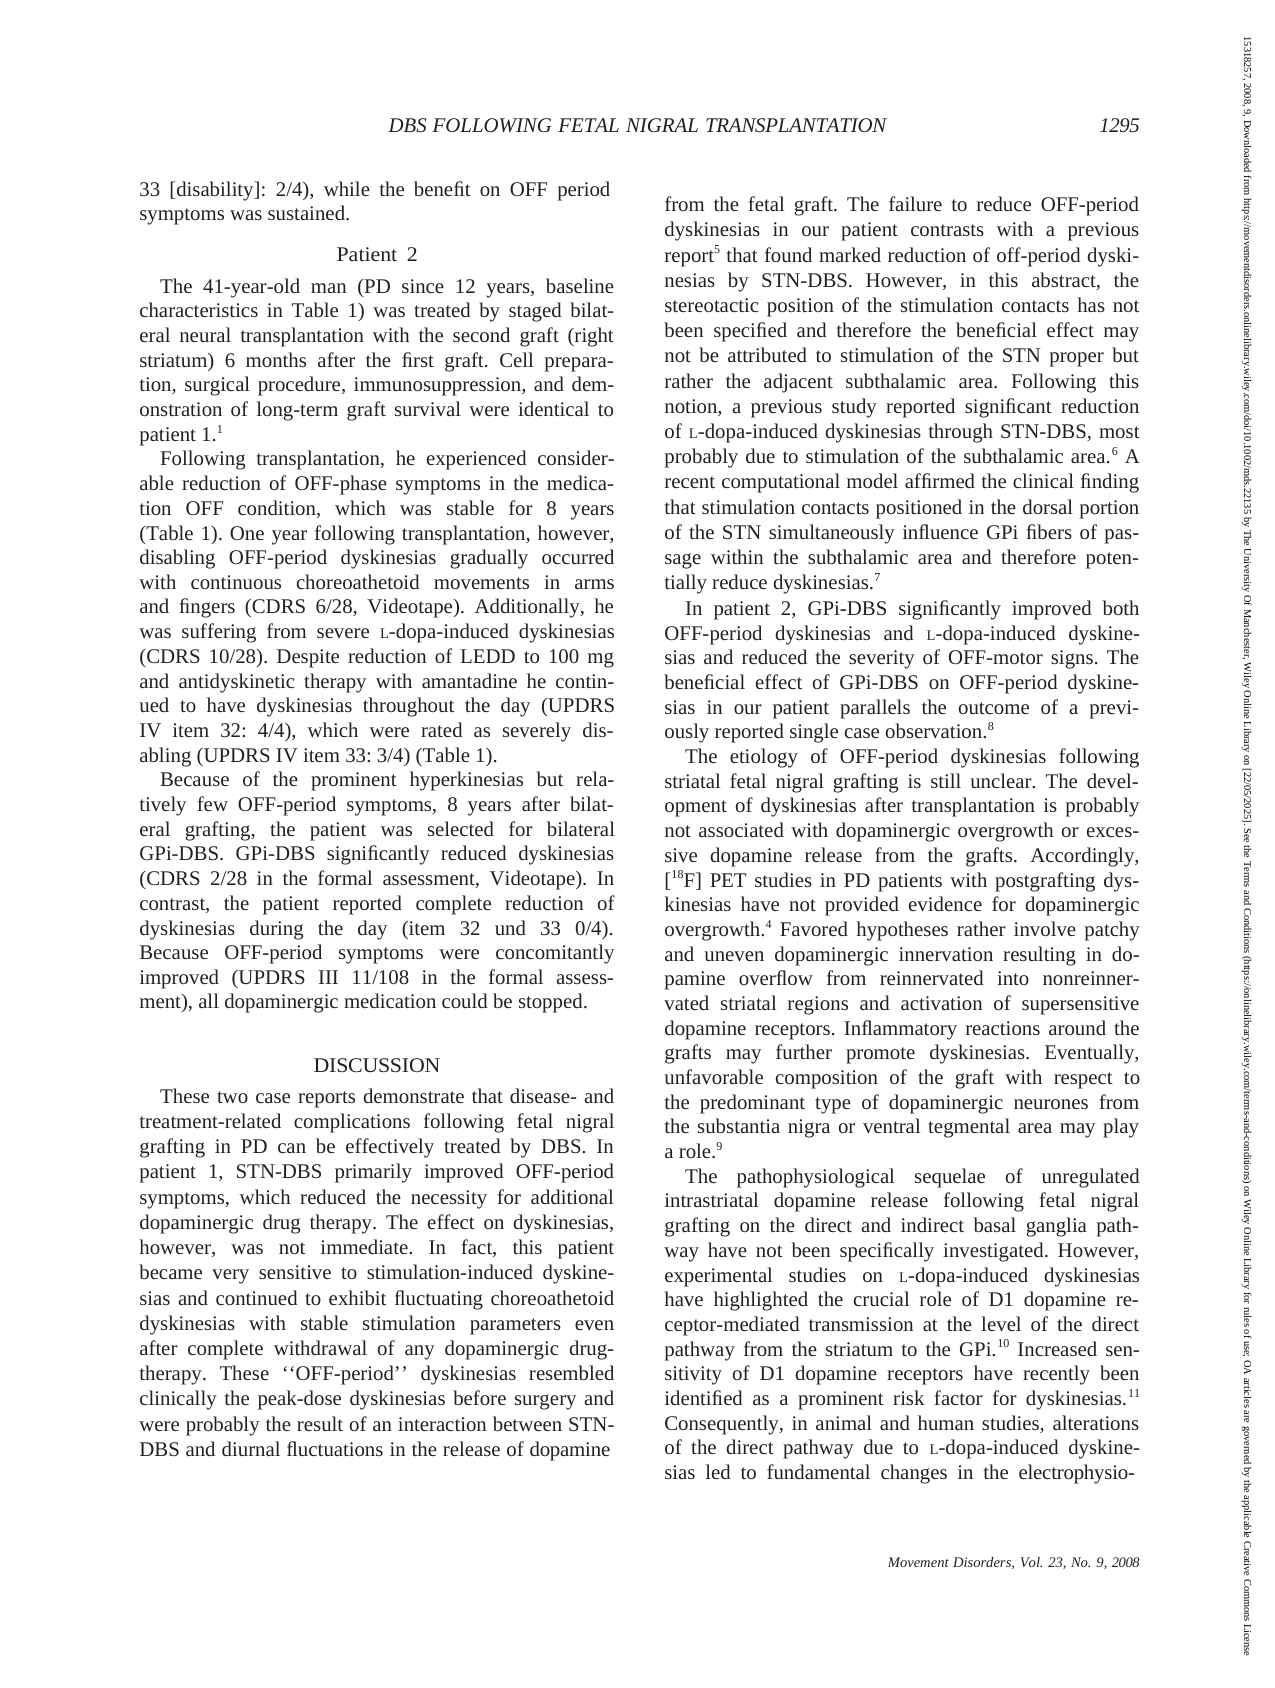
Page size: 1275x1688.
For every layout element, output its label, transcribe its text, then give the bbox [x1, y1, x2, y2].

text DBS FOLLOWING FETAL NIGRAL TRANSPLANTATION 1295 [388, 113, 1162, 137]
text In patient 2, GPi-DBS signiﬁcantly improved both OFF-period dyskinesias and L-dopa-induced dyskine- sias and reduced the severity of OFF-motor signs. The beneﬁcial effect of GPi-DBS on OFF-period dyskine- sias in our patient parallels the outcome of a previ- ously reported single case observation.8 [664, 596, 1140, 743]
text Following transplantation, he experienced consider- able reduction of OFF-phase symptoms in the medica- tion OFF condition, which was stable for 8 years (Table 1). One year following transplantation, however, disabling OFF-period dyskinesias gradually occurred with continuous choreoathetoid movements in arms and ﬁngers (CDRS 6/28, Videotape). Additionally, he was suffering from severe L-dopa-induced dyskinesias (CDRS 10/28). Despite reduction of LEDD to 100 mg and antidyskinetic therapy with amantadine he contin- ued to have dyskinesias throughout the day (UPDRS IV item 32: 4/4), which were rated as severely dis- abling (UPDRS IV item 33: 3/4) (Table 1). [139, 446, 615, 767]
text Movement Disorders, Vol. 23, No. 9, 2008 [112, 1554, 1140, 1571]
text The 41-year-old man (PD since 12 years, baseline characteristics in Table 1) was treated by staged bilat- eral neural transplantation with the second graft (right striatum) 6 months after the ﬁrst graft. Cell prepara- tion, surgical procedure, immunosuppression, and dem- onstration of long-term graft survival were identical to patient 1.1 [139, 273, 615, 446]
text Because of the prominent hyperkinesias but rela- tively few OFF-period symptoms, 8 years after bilat- eral grafting, the patient was selected for bilateral GPi-DBS. GPi-DBS signiﬁcantly reduced dyskinesias (CDRS 2/28 in the formal assessment, Videotape). In contrast, the patient reported complete reduction of dyskinesias during the day (item 32 und 33 0/4). Because OFF-period symptoms were concomitantly improved (UPDRS III 11/108 in the formal assess- ment), all dopaminergic medication could be stopped. [139, 767, 615, 1013]
text from the fetal graft. The failure to reduce OFF-period dyskinesias in our patient contrasts with a previous report5 that found marked reduction of off-period dyski- nesias by STN-DBS. However, in this abstract, the stereotactic position of the stimulation contacts has not been speciﬁed and therefore the beneﬁcial effect may not be attributed to stimulation of the STN proper but rather the adjacent subthalamic area. Following this notion, a previous study reported signiﬁcant reduction of L-dopa-induced dyskinesias through STN-DBS, most probably due to stimulation of the subthalamic area.6 A recent computational model afﬁrmed the clinical ﬁnding that stimulation contacts positioned in the dorsal portion of the STN simultaneously inﬂuence GPi ﬁbers of pas- sage within the subthalamic area and therefore poten- tially reduce dyskinesias.7 [664, 192, 1140, 594]
text The pathophysiological sequelae of unregulated intrastriatal dopamine release following fetal nigral grafting on the direct and indirect basal ganglia path- way have not been speciﬁcally investigated. However, experimental studies on L-dopa-induced dyskinesias have highlighted the crucial role of D1 dopamine re- ceptor-mediated transmission at the level of the direct pathway from the striatum to the GPi.10 Increased sen- sitivity of D1 dopamine receptors have recently been identiﬁed as a prominent risk factor for dyskinesias.11 Consequently, in animal and human studies, alterations of the direct pathway due to L-dopa-induced dyskine- sias led to fundamental changes in the electrophysio- [664, 1164, 1140, 1484]
text 33 [disability]: 2/4), while the beneﬁt on OFF period symptoms was sustained. [139, 177, 619, 225]
subtitle DISCUSSION [135, 1052, 619, 1077]
text Patient 2 [336, 242, 619, 266]
text The etiology of OFF-period dyskinesias following striatal fetal nigral grafting is still unclear. The devel- opment of dyskinesias after transplantation is probably not associated with dopaminergic overgrowth or exces- sive dopamine release from the grafts. Accordingly, [18F] PET studies in PD patients with postgrafting dys- kinesias have not provided evidence for dopaminergic overgrowth.4 Favored hypotheses rather involve patchy and uneven dopaminergic innervation resulting in do- pamine overﬂow from reinnervated into nonreinner- vated striatal regions and activation of supersensitive dopamine receptors. Inﬂammatory reactions around the grafts may further promote dyskinesias. Eventually, unfavorable composition of the graft with respect to the predominant type of dopaminergic neurones from the substantia nigra or ventral tegmental area may play a role.9 [664, 744, 1140, 1163]
text These two case reports demonstrate that disease- and treatment-related complications following fetal nigral grafting in PD can be effectively treated by DBS. In patient 1, STN-DBS primarily improved OFF-period symptoms, which reduced the necessity for additional dopaminergic drug therapy. The effect on dyskinesias, however, was not immediate. In fact, this patient became very sensitive to stimulation-induced dyskine- sias and continued to exhibit ﬂuctuating choreoathetoid dyskinesias with stable stimulation parameters even after complete withdrawal of any dopaminergic drug- therapy. These ‘‘OFF-period’’ dyskinesias resembled clinically the peak-dose dyskinesias before surgery and were probably the result of an interaction between STN- DBS and diurnal ﬂuctuations in the release of dopamine [139, 1084, 615, 1461]
